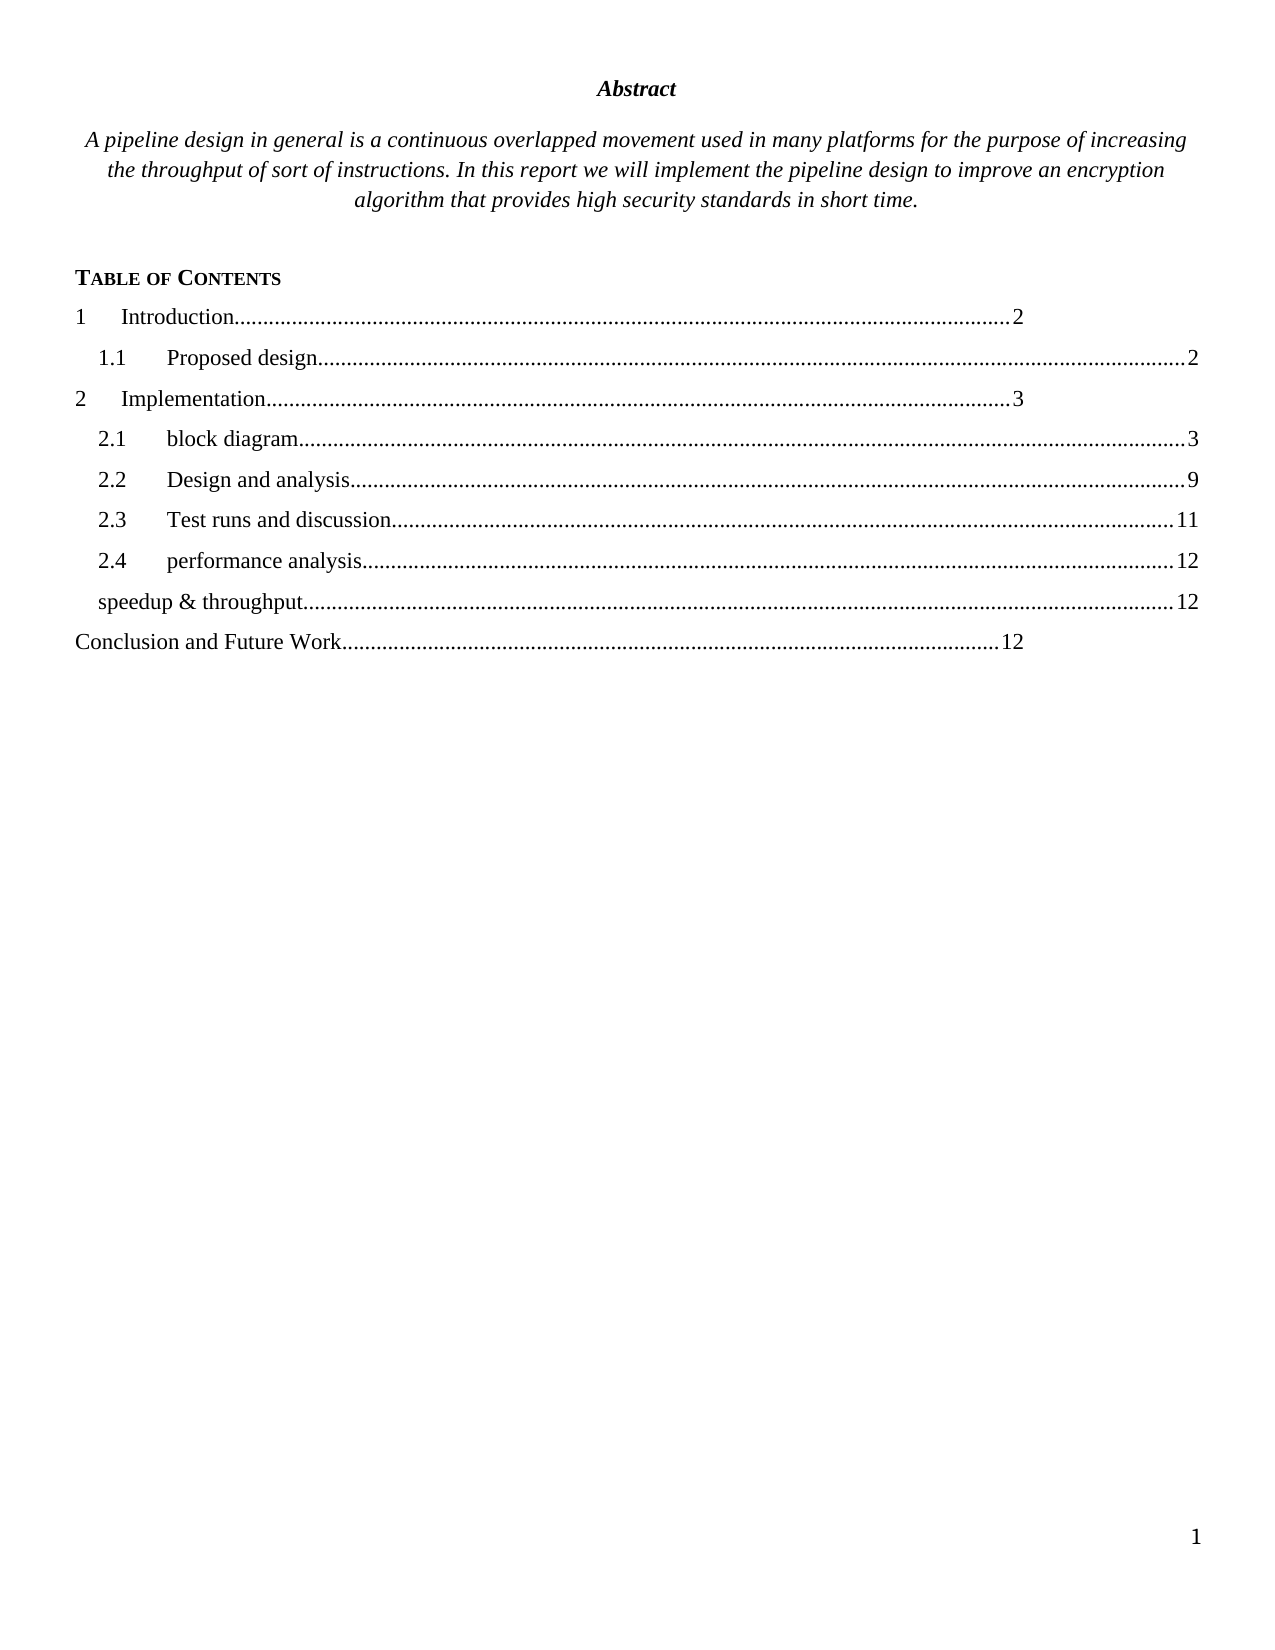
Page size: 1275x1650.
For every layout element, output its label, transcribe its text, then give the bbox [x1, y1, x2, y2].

text Abstract [75, 75, 1200, 101]
text A pipeline design in general is a continuous overlapped movement used in many platforms for the purpose of increasing the throughput of sort of instructions. In this report we will implement the pipeline design to improve an encryption algorithm that provides high security standards in short time. [75, 126, 1200, 213]
